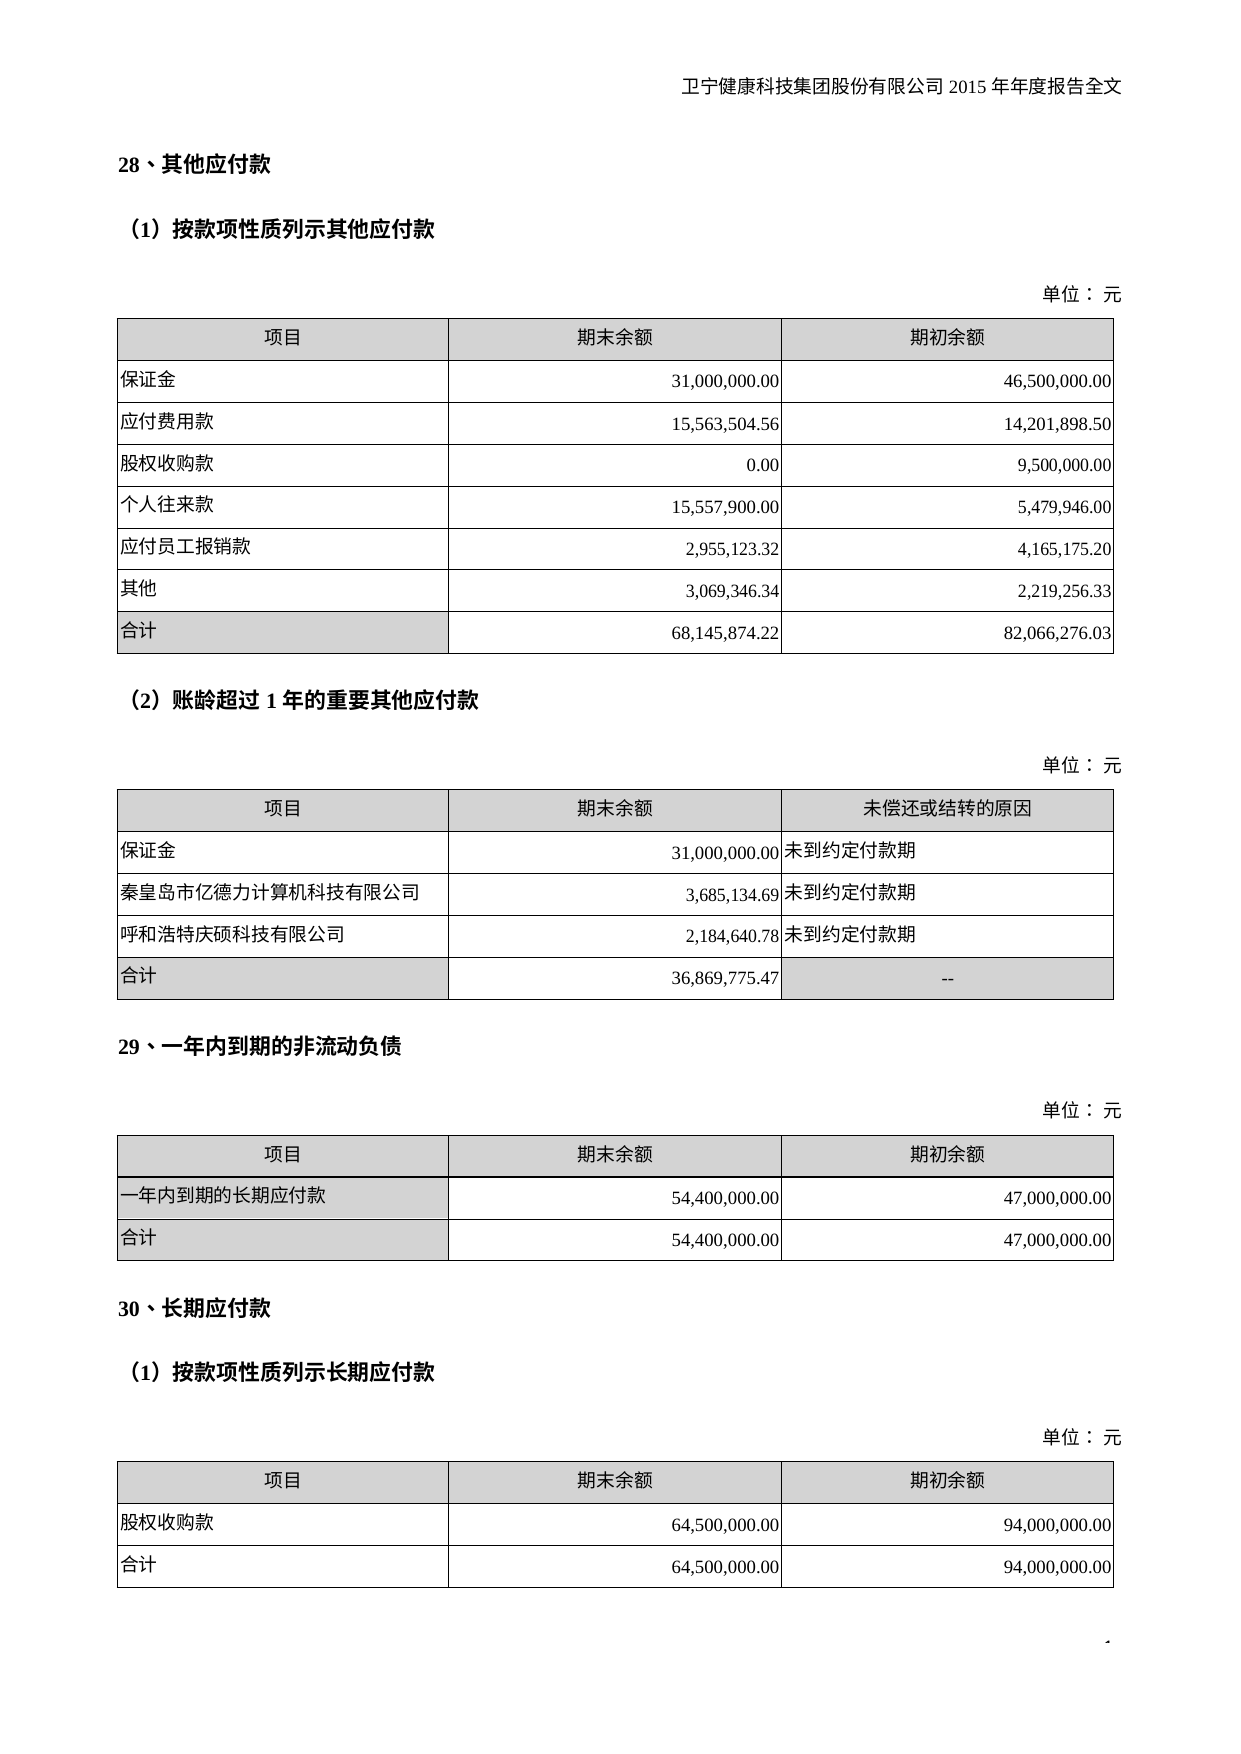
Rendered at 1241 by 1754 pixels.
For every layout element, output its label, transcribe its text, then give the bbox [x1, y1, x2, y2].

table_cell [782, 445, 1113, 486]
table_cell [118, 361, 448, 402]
text 单位： 元 [102, 752, 1122, 777]
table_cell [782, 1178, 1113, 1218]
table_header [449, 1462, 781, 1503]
subtitle 30、长期应付款 [118, 1292, 1123, 1322]
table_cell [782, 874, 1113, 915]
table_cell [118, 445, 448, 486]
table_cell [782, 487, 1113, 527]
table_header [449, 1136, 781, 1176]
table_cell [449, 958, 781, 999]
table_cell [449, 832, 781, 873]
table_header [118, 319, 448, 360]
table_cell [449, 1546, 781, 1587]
text 单位： 元 [102, 1097, 1122, 1123]
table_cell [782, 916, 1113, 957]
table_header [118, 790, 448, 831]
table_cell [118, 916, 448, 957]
text 单位： 元 [102, 281, 1122, 306]
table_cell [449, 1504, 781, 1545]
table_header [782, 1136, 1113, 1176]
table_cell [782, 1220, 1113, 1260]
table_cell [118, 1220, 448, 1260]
subtitle （1）按款项性质列示其他应付款 [118, 214, 1123, 244]
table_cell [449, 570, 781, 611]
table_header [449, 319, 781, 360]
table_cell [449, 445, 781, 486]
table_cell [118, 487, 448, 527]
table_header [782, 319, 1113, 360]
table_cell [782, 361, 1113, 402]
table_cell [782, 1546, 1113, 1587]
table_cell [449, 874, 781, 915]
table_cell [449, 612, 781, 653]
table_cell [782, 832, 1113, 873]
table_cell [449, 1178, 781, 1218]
text 单位： 元 [102, 1424, 1122, 1449]
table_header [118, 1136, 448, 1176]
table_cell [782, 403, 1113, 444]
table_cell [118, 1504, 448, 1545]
subtitle （2）账龄超过 1 年的重要其他应付款 [118, 685, 1123, 715]
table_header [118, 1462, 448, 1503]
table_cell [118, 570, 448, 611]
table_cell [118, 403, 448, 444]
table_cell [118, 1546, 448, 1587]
subtitle 28、其他应付款 [118, 149, 1123, 179]
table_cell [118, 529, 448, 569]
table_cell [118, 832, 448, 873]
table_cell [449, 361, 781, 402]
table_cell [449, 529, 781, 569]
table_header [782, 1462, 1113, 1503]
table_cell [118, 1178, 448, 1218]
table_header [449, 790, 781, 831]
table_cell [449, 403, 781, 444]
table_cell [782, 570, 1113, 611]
subtitle （1）按款项性质列示长期应付款 [118, 1357, 1123, 1387]
subtitle 29、一年内到期的非流动负债 [118, 1031, 1123, 1061]
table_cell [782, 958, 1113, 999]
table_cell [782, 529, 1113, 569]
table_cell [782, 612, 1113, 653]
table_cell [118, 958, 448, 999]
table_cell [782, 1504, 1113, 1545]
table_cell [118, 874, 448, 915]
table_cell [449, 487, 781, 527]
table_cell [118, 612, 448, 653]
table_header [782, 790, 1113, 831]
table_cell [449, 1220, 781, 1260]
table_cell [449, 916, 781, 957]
